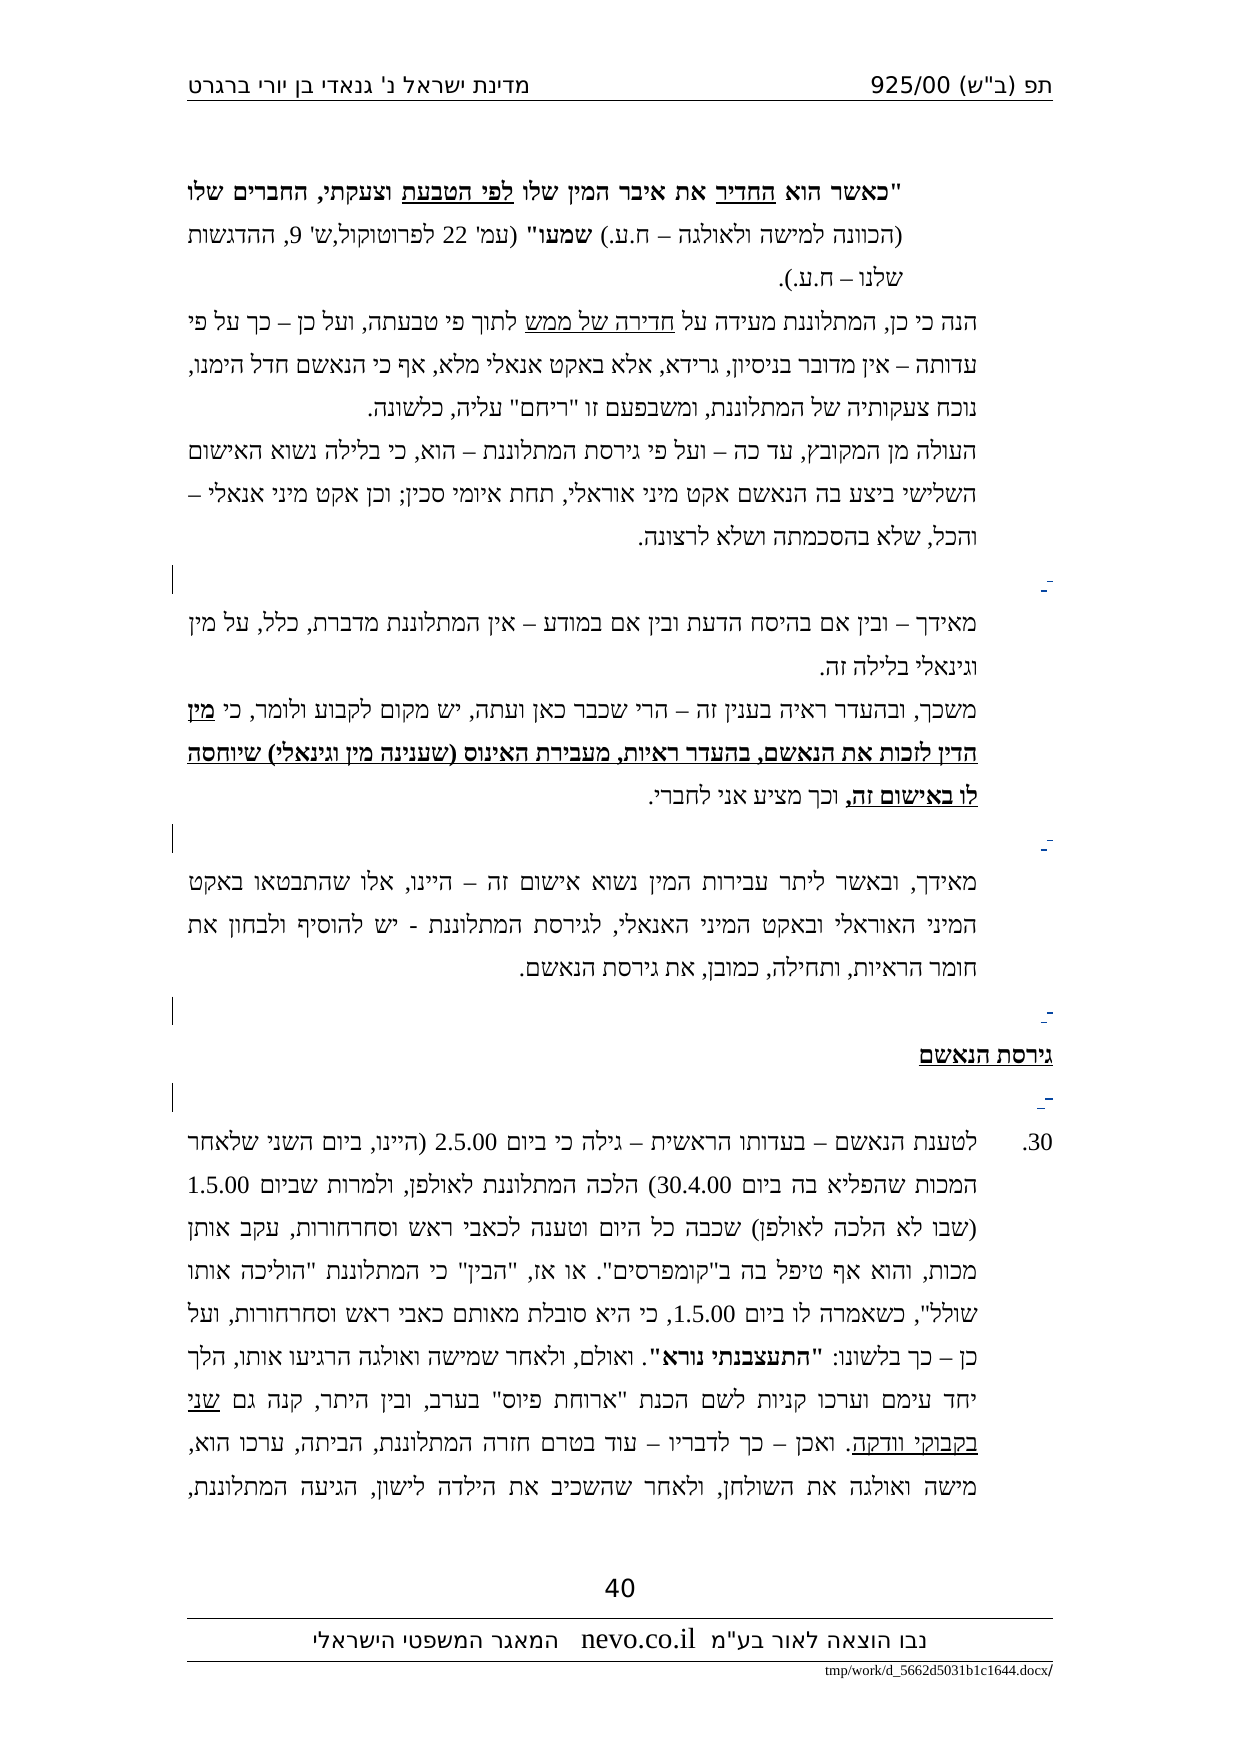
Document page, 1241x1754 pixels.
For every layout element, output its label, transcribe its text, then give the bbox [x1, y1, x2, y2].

text הנה כי כן, המתלוננת מעידה על חדירה של ממש לתוך פי טבעתה, ועל כן – כך על פי עדותה – אין מדובר בניסיון, גרידא, אלא באקט אנאלי מלא, אף כי הנאשם חדל הימנו, נוכח צעקותיה של המתלוננת, ומשבפעם זו "ריחם" עליה, כלשונה. [187, 307, 1053, 422]
text העולה מן המקובץ, עד כה – ועל פי גירסת המתלוננת – הוא, כי בלילה נשוא האישום השלישי ביצע בה הנאשם אקט מיני אוראלי, תחת איומי סכין; וכן אקט מיני אנאלי – והכל, שלא בהסכמתה ושלא לרצונה. [187, 436, 1053, 551]
text "כאשר הוא החדיר את איבר המין שלו לפי הטבעת וצעקתי, החברים שלו (הכוונה למישה ולאולגה – ח.ע.) שמעו" (עמ' 22 לפרוטוקול,ש' 9, ההדגשות שלנו – ח.ע.). [187, 177, 978, 292]
text מאידך, ובאשר ליתר עבירות המין נשוא אישום זה – היינו, אלו שהתבטאו באקט המיני האוראלי ובאקט המיני האנאלי, לגירסת המתלוננת - יש להוסיף ולבחון את חומר הראיות, ותחילה, כמובן, את גירסת הנאשם. [187, 867, 1053, 982]
text מאידך – ובין אם בהיסח הדעת ובין אם במודע – אין המתלוננת מדברת, כלל, על מין וגינאלי בלילה זה. [187, 608, 1053, 680]
text גירסת הנאשם [187, 1040, 1053, 1068]
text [187, 1127, 1053, 1500]
text משכך, ובהעדר ראיה בענין זה – הרי שכבר כאן ועתה, יש מקום לקבוע ולומר, כי מין הדין לזכות את הנאשם, בהעדר ראיות, מעבירת האינוס (שענינה מין וגינאלי) שיוחסה לו באישום זה, וכך מציע אני לחברי. [187, 695, 1053, 810]
